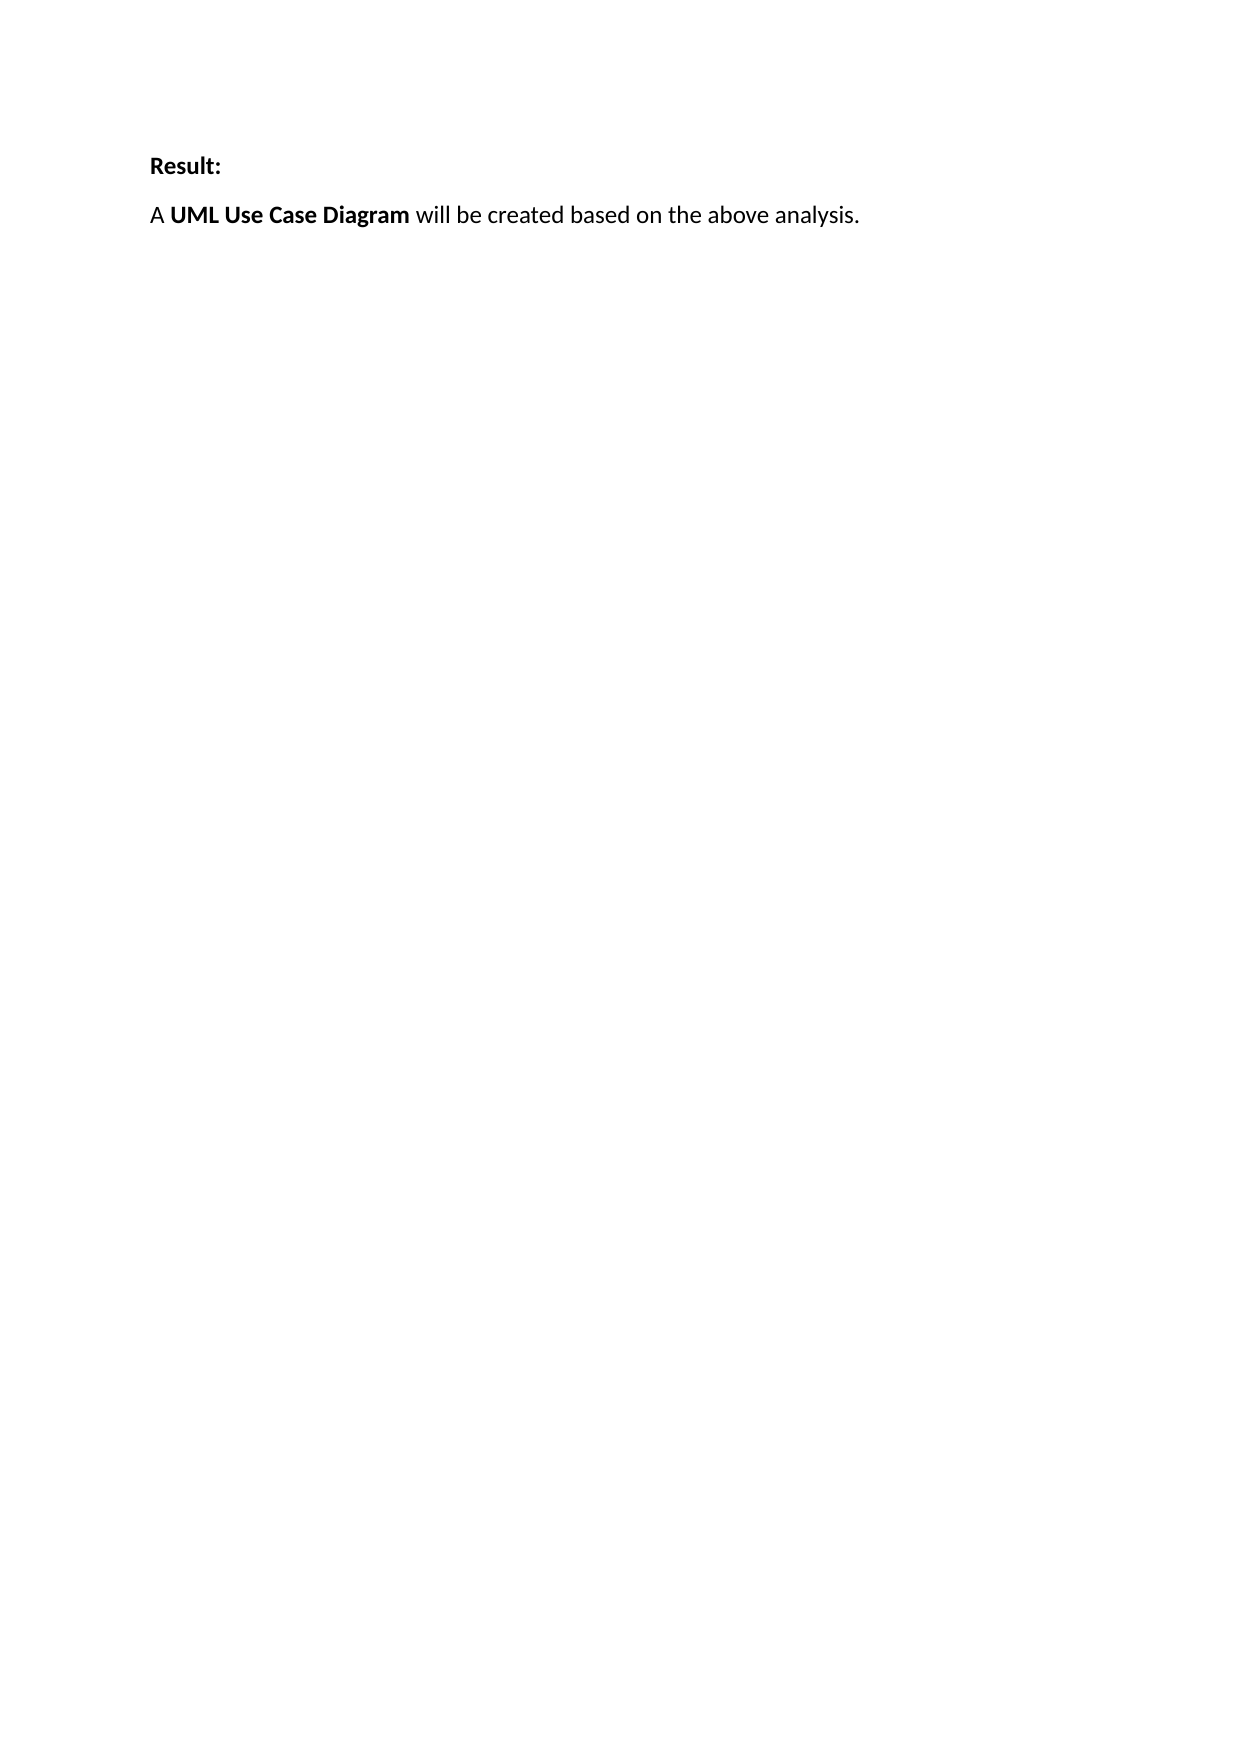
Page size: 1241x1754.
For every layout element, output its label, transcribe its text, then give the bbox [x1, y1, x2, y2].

text A UML Use Case Diagram will be created based on the above analysis. [150, 199, 1090, 230]
text Result: [150, 150, 1090, 181]
